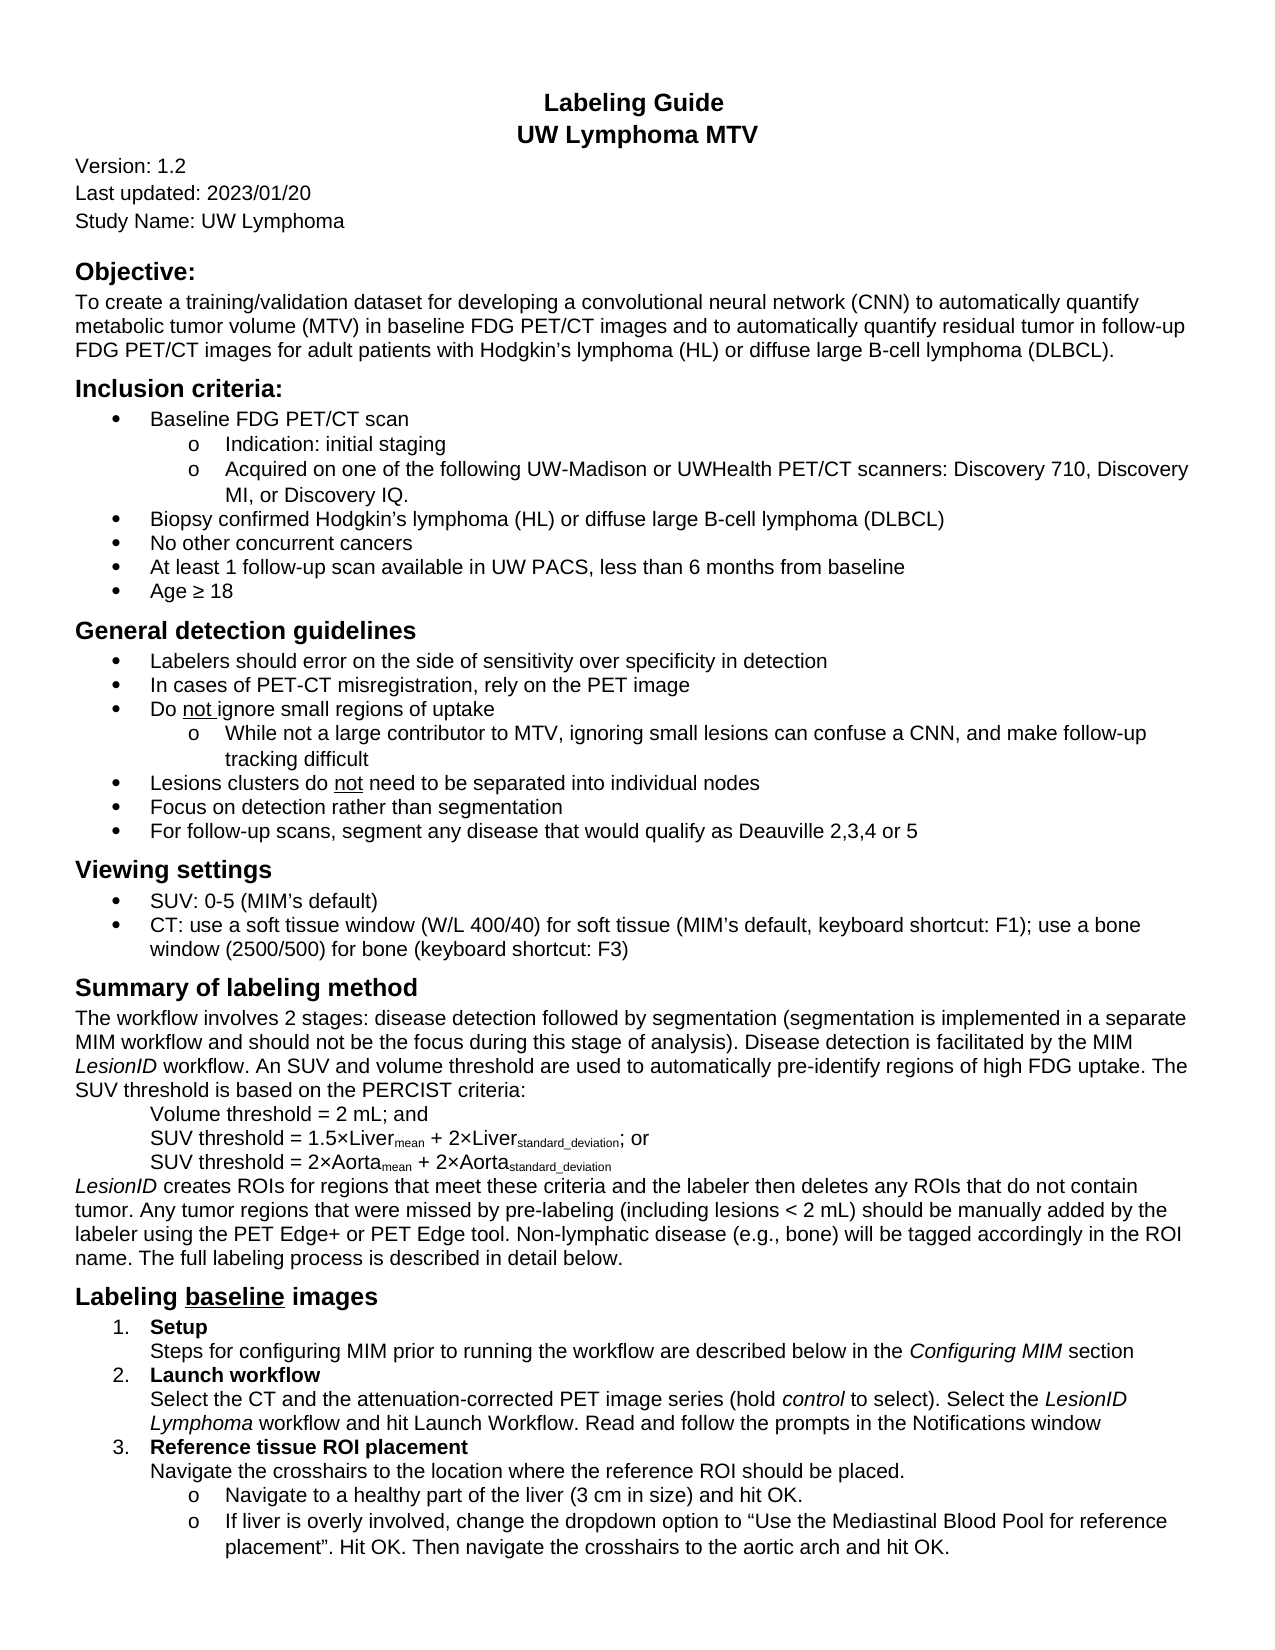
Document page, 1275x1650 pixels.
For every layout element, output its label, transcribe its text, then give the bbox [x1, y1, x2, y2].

list Navigate to a healthy part of the liver (3 cm in size) and hit OK. [187, 1483, 1200, 1509]
list Labelers should error on the side of sensitivity over specificity in detection [112, 649, 1200, 673]
list While not a large contributor to MTV, ignoring small lesions can confuse a CNN, and make follow-up tracking difficult [187, 721, 1200, 771]
list For follow-up scans, segment any disease that would qualify as Deauville 2,3,4 or 5 [112, 819, 1200, 843]
subtitle Viewing settings [75, 855, 1200, 884]
list Acquired on one of the following UW-Madison or UWHealth PET/CT scanners: Discovery 710, Discovery MI, or Discovery IQ. [187, 457, 1200, 507]
list Setup Steps for configuring MIM prior to running the workflow are described below in the Configuring MIM section [112, 1315, 1200, 1363]
subtitle Inclusion criteria: [75, 374, 1200, 403]
list Reference tissue ROI placement [112, 1435, 1200, 1459]
text Version: 1.2 Last updated: 2023/01/20 Study Name: UW Lymphoma [75, 153, 1200, 232]
text SUV threshold = 1.5×Livermean + 2×Liverstandard_deviation; or [75, 1126, 1200, 1150]
subtitle General detection guidelines [75, 616, 1200, 644]
subtitle Objective: [75, 257, 1200, 286]
list In cases of PET-CT misregistration, rely on the PET image [112, 673, 1200, 697]
list CT: use a soft tissue window (W/L 400/40) for soft tissue (MIM’s default, keyboard shortcut: F1); use a bone window (2500/500) for bone (keyboard shortcut: F3) [112, 912, 1200, 961]
text Navigate the crosshairs to the location where the reference ROI should be placed. [150, 1459, 1200, 1483]
text SUV threshold = 2×Aortamean + 2×Aortastandard_deviation [75, 1150, 1200, 1174]
list Do not ignore small regions of uptake [112, 697, 1200, 721]
list Biopsy confirmed Hodgkin’s lymphoma (HL) or diffuse large B-cell lymphoma (DLBCL) [112, 507, 1200, 531]
text Volume threshold = 2 mL; and [75, 1102, 1200, 1126]
list Launch workflow Select the CT and the attenuation-corrected PET image series (hold control to select). Select the LesionID Lymphoma workflow and hit Launch Workflow. Read and follow the prompts in the Notifications window [112, 1363, 1200, 1435]
list Indication: initial staging [187, 431, 1200, 457]
list Focus on detection rather than segmentation [112, 795, 1200, 819]
list Lesions clusters do not need to be separated into individual nodes [112, 771, 1200, 795]
subtitle Labeling baseline images [75, 1282, 1200, 1311]
text To create a training/validation dataset for developing a convolutional neural network (CNN) to automatically quantify metabolic tumor volume (MTV) in baseline FDG PET/CT images and to automatically quantify residual tumor in follow-up FDG PET/CT images for adult patients with Hodgkin’s lymphoma (HL) or diffuse large B-cell lymphoma (DLBCL). [75, 290, 1200, 362]
text LesionID creates ROIs for regions that meet these criteria and the labeler then deletes any ROIs that do not contain tumor. Any tumor regions that were missed by pre-labeling (including lesions < 2 mL) should be manually added by the labeler using the PET Edge+ or PET Edge tool. Non-lymphatic disease (e.g., bone) will be tagged accordingly in the ROI name. The full labeling process is described in detail below. [75, 1174, 1200, 1269]
list SUV: 0-5 (MIM’s default) [112, 888, 1200, 912]
list At least 1 follow-up scan available in UW PACS, less than 6 months from baseline [112, 555, 1200, 579]
list No other concurrent cancers [112, 531, 1200, 555]
list If liver is overly involved, change the dropdown option to “Use the Mediastinal Blood Pool for reference placement”. Hit OK. Then navigate the crosshairs to the aortic arch and hit OK. [187, 1509, 1200, 1558]
list Age ≥ 18 [112, 579, 1200, 603]
subtitle Summary of labeling method [75, 973, 1200, 1002]
subtitle Labeling Guide UW Lymphoma MTV [75, 87, 1200, 149]
list Baseline FDG PET/CT scan [112, 407, 1200, 431]
text The workflow involves 2 stages: disease detection followed by segmentation (segmentation is implemented in a separate MIM workflow and should not be the focus during this stage of analysis). Disease detection is facilitated by the MIM LesionID workflow. An SUV and volume threshold are used to automatically pre-identify regions of high FDG uptake. The SUV threshold is based on the PERCIST criteria: [75, 1006, 1200, 1102]
